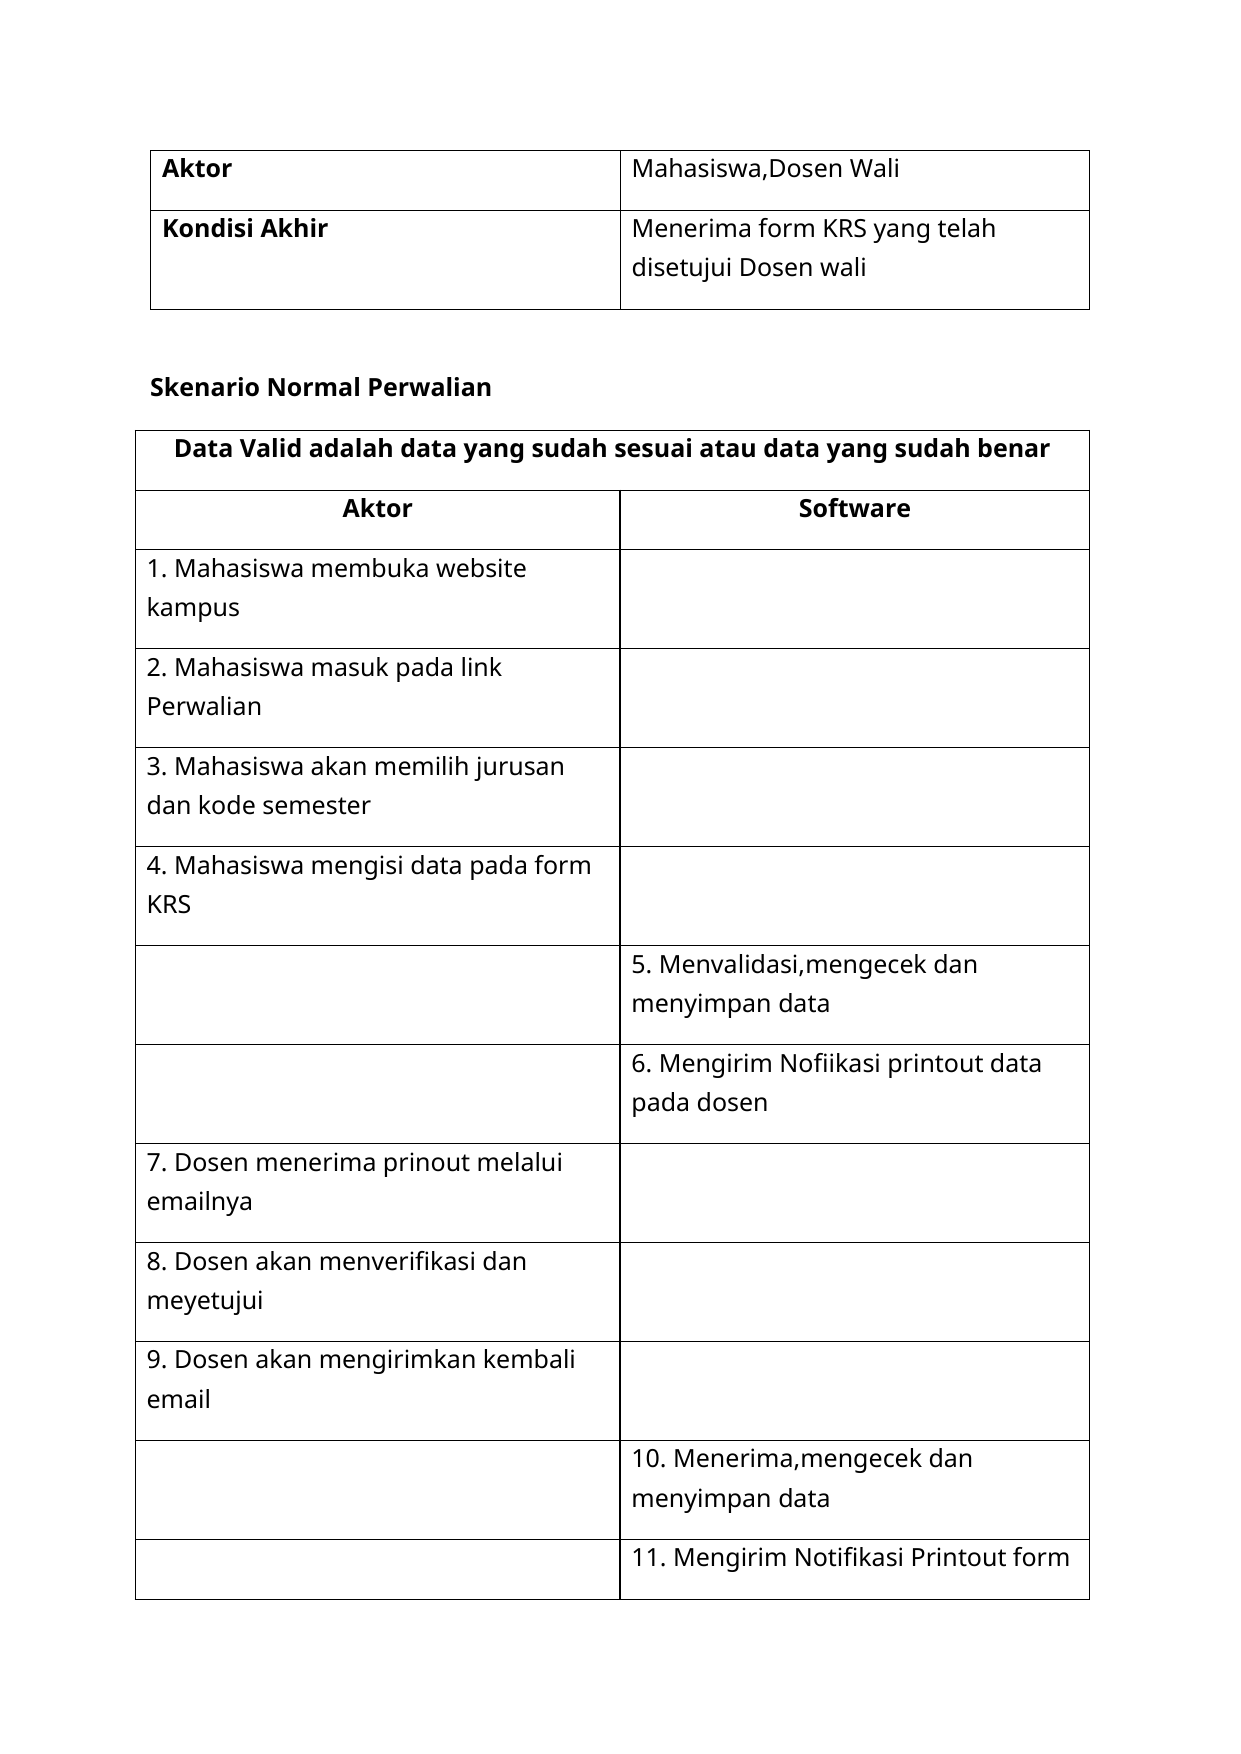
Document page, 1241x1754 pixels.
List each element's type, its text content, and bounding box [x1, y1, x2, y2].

table_cell [621, 1342, 1089, 1440]
table_cell 4. Mahasiswa mengisi data pada form KRS [136, 847, 619, 945]
table_header Data Valid adalah data yang sudah sesuai atau data yang sudah benar [136, 431, 1089, 489]
table_cell 2. Mahasiswa masuk pada link Perwalian [136, 649, 619, 747]
table_cell Aktor [136, 491, 619, 549]
table_cell Software [621, 491, 1089, 549]
table_cell 1. Mahasiswa membuka website kampus [136, 550, 619, 648]
table_cell [621, 649, 1089, 747]
table_cell 8. Dosen akan menverifikasi dan meyetujui [136, 1243, 619, 1341]
table_cell [136, 1540, 619, 1599]
table_cell Mahasiswa,Dosen Wali [621, 151, 1089, 210]
table_cell 5. Menvalidasi,mengecek dan menyimpan data [621, 946, 1089, 1044]
table_cell [621, 1243, 1089, 1341]
text Skenario Normal Perwalian [150, 370, 1090, 404]
table_cell [136, 1045, 619, 1143]
table_cell Kondisi Akhir [151, 211, 620, 309]
table_cell 11. Mengirim Notifikasi Printout form KRS pada email mahasiswa [621, 1540, 1089, 1599]
table_cell Menerima form KRS yang telah disetujui Dosen wali [621, 211, 1089, 309]
table_cell [621, 847, 1089, 945]
table_cell [621, 748, 1089, 846]
table_cell 9. Dosen akan mengirimkan kembali email [136, 1342, 619, 1440]
table_cell [136, 1441, 619, 1539]
table_cell [136, 946, 619, 1044]
table_cell Aktor [151, 151, 620, 210]
table_cell [621, 1144, 1089, 1242]
table_cell [621, 550, 1089, 648]
table_cell 6. Mengirim Nofiikasi printout data pada dosen [621, 1045, 1089, 1143]
table_cell 10. Menerima,mengecek dan menyimpan data [621, 1441, 1089, 1539]
table_cell 7. Dosen menerima prinout melalui emailnya [136, 1144, 619, 1242]
table_cell 3. Mahasiswa akan memilih jurusan dan kode semester [136, 748, 619, 846]
